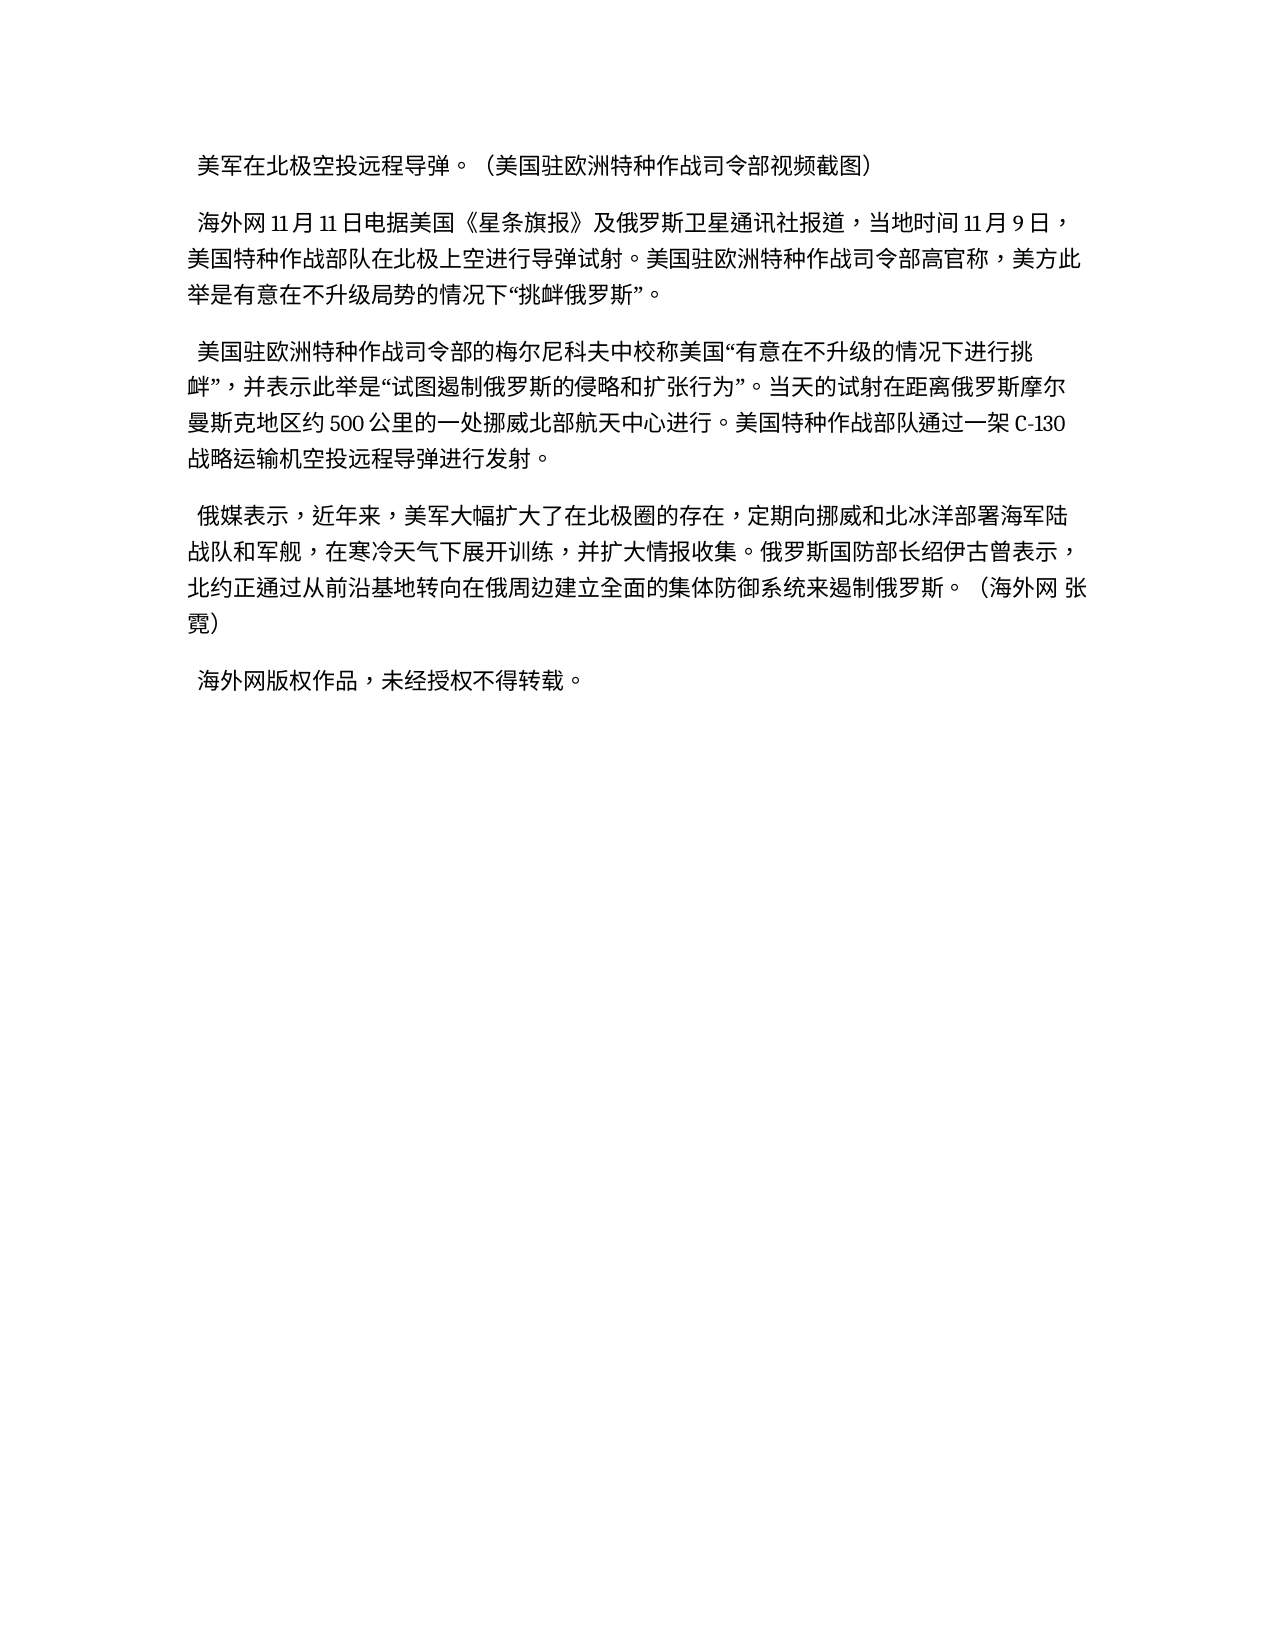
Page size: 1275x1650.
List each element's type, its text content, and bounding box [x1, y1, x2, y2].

text 俄媒表示，近年来，美军大幅扩大了在北极圈的存在，定期向挪威和北冰洋部署海军陆战队和军舰，在寒冷天气下展开训练，并扩大情报收集。俄罗斯国防部长绍伊古曾表示，北约正通过从前沿基地转向在俄周边建立全面的集体防御系统来遏制俄罗斯。（海外网 张霓） [187, 500, 1087, 639]
text 美国驻欧洲特种作战司令部的梅尔尼科夫中校称美国“有意在不升级的情况下进行挑衅”，并表示此举是“试图遏制俄罗斯的侵略和扩张行为”。当天的试射在距离俄罗斯摩尔曼斯克地区约500公里的一处挪威北部航天中心进行。美国特种作战部队通过一架C-130战略运输机空投远程导弹进行发射。 [187, 335, 1087, 474]
text 美军在北极空投远程导弹。（美国驻欧洲特种作战司令部视频截图） [187, 150, 1087, 181]
text 海外网11月11日电据美国《星条旗报》及俄罗斯卫星通讯社报道，当地时间11月9日，美国特种作战部队在北极上空进行导弹试射。美国驻欧洲特种作战司令部高官称，美方此举是有意在不升级局势的情况下“挑衅俄罗斯”。 [187, 207, 1087, 310]
text 海外网版权作品，未经授权不得转载。 [187, 664, 1087, 696]
